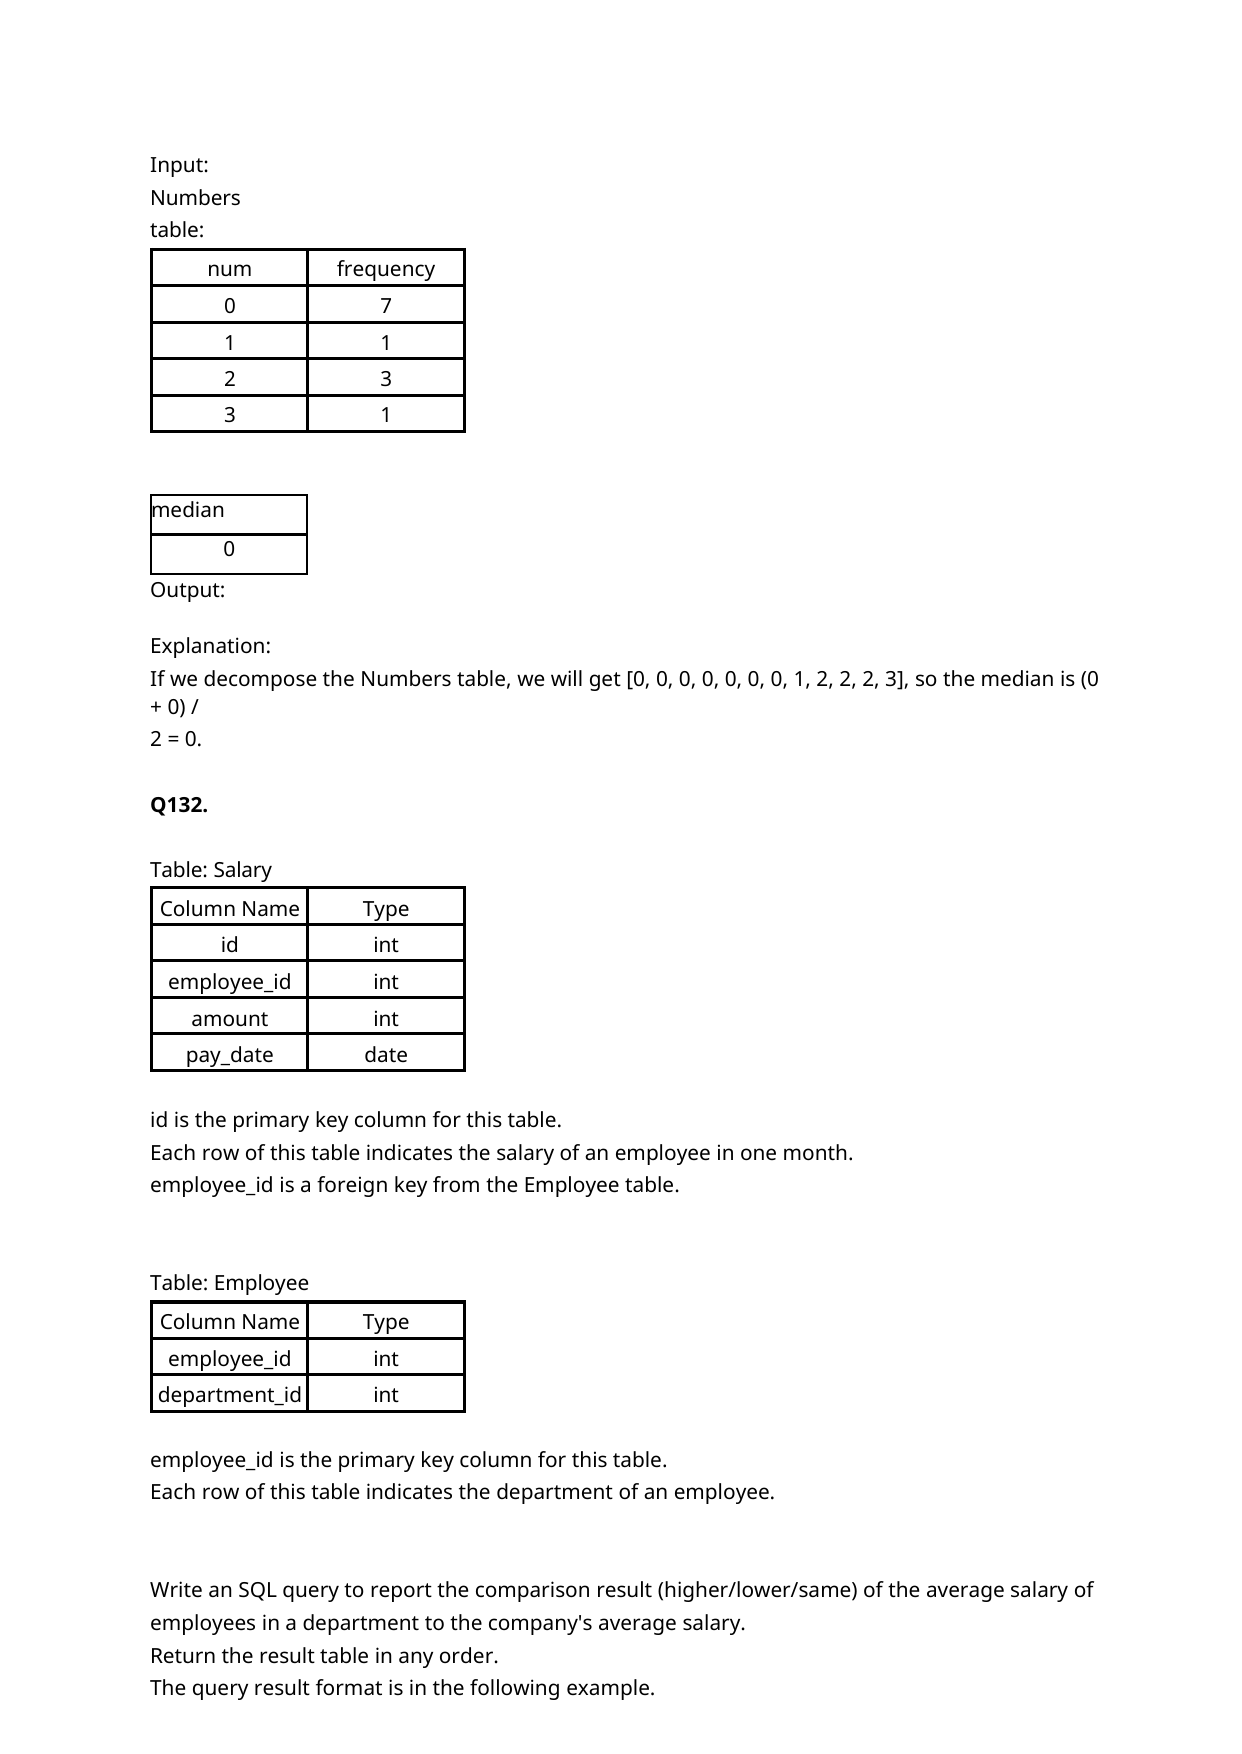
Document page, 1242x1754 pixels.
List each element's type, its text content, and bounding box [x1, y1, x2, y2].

text If we decompose the Numbers table, we will get [0, 0, 0, 0, 0, 0, 0, 1, 2, 2, 2, 3], so the median is (0 + 0) / [150, 664, 1110, 721]
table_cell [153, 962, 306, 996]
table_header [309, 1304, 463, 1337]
text employee_id is the primary key column for this table. [150, 1445, 1110, 1474]
text The query result format is in the following example. [150, 1673, 1110, 1701]
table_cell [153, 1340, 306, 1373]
text Explanation: [150, 632, 1110, 660]
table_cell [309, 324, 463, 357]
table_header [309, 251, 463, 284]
text Output: [150, 466, 1110, 604]
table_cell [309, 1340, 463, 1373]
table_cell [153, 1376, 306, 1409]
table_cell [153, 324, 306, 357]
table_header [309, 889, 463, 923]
subtitle Q132. [150, 790, 1110, 818]
text Table: Employee [150, 1268, 1110, 1297]
text Table: Salary [150, 855, 1110, 883]
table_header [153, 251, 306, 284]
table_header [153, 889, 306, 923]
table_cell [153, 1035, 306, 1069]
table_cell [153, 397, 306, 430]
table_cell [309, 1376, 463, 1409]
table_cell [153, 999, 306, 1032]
text Write an SQL query to report the comparison result (higher/lower/same) of the average salary of employees in a department to the company's average salary. [150, 1576, 1110, 1637]
text id is the primary key column for this table. [150, 1106, 1110, 1134]
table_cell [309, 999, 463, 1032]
text Each row of this table indicates the salary of an employee in one month. employee_id is a foreign key from the Employee table. [150, 1138, 862, 1199]
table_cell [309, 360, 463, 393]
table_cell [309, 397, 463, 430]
text Input: Numbers table: [150, 150, 291, 244]
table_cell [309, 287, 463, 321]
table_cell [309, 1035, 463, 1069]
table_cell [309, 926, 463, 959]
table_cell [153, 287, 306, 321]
text Return the result table in any order. [150, 1641, 1110, 1669]
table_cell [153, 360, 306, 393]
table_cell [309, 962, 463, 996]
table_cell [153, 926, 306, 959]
text 2 = 0. [150, 724, 1110, 753]
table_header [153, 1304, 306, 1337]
text Each row of this table indicates the department of an employee. [150, 1477, 1110, 1506]
